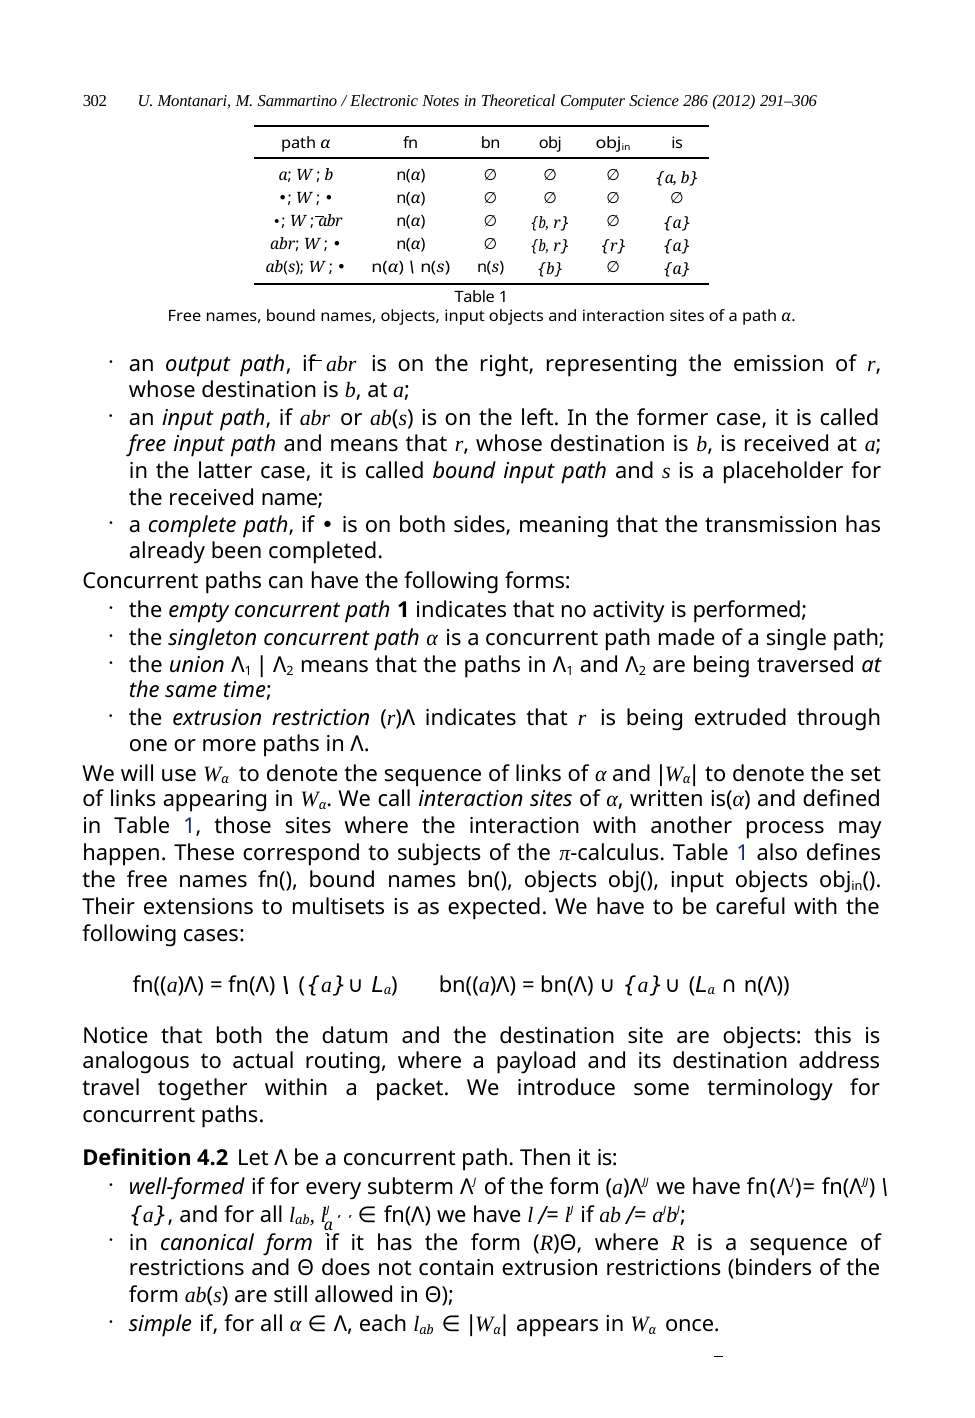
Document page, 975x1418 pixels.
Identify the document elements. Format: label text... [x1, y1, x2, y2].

list simple if, for all α ∈ Λ, each lab ∈ |Wα| appears in Wα once. [108, 1309, 912, 1337]
text fn((a)Λ) = fn(Λ) \ ({a}∪ La) bn((a)Λ) = bn(Λ) ∪ {a}∪ (La ∩ n(Λ)) [132, 968, 912, 998]
table_cell n(α) [358, 159, 463, 188]
list well-formed if for every subterm Λj of the form (a)Λjj we have fn(Λj)= fn(Λjj) \ [108, 1171, 912, 1200]
list the singleton concurrent path α is a concurrent path made of a single path; [108, 624, 912, 651]
text We will use Wα to denote the sequence of links of α and |Wα| to denote the set of links appearing in Wα. We call interaction sites of α, written is(α) and defined in Table 1, those sites where the interaction with another process may happen. These correspond to subjects of the π-calculus. Table 1 also defines the free names fn(), bound names bn(), objects obj(), input objects objin(). Their extensions to multisets is as expected. We have to be careful with the following cases: [82, 759, 881, 948]
text Table 1 [71, 288, 892, 307]
table_cell ab(s); W ; • [254, 256, 358, 283]
table_cell n(s) [463, 256, 518, 283]
table_cell ∅ [582, 159, 643, 188]
list the empty concurrent path 1 indicates that no activity is performed; [108, 595, 912, 624]
table_cell {b} [518, 256, 582, 283]
list the union Λ1 | Λ2 means that the paths in Λ1 and Λ2 are being traversed at the same time; [108, 652, 881, 704]
table_cell ∅ [518, 188, 582, 211]
table_cell ∅ [518, 159, 582, 188]
table_cell n(α) [358, 188, 463, 211]
table_cell n(α) \ n(s) [358, 256, 463, 283]
list an input path, if abr or ab(s) is on the left. In the former case, it is called free input path and means that r, whose destination is b, is received at a; in the latter case, it is called bound input path and s is a placeholder for the received name; [108, 404, 881, 512]
table_cell {a, b} [644, 159, 709, 188]
table_cell n(α) [358, 234, 463, 256]
text {a}, and for all lab, lj ′ ′ ∈ fn(Λ) we have l /= lj if ab /= ajbj; [129, 1200, 912, 1228]
table_header obj [518, 127, 582, 157]
table_cell ∅ [582, 211, 643, 233]
table_cell a; W ; b [254, 159, 358, 188]
table_cell ∅ [463, 188, 518, 211]
table_cell ∅ [644, 188, 709, 211]
table_header is [644, 127, 709, 157]
table_cell {a} [644, 211, 709, 233]
table_cell ∅ [463, 234, 518, 256]
table_cell ∅ [582, 256, 643, 283]
list in canonical form if it has the form (R)Θ, where R is a sequence of restrictions and Θ does not contain extrusion restrictions (binders of the form ab(s) are still allowed in Θ); [108, 1228, 881, 1309]
table_cell ∅ [582, 188, 643, 211]
table_cell {b, r} [518, 211, 582, 233]
text Definition 4.2 Let Λ be a concurrent path. Then it is: [82, 1141, 912, 1171]
list an output path, if abr is on the right, representing the emission of r, whose destination is b, at a; [108, 351, 881, 404]
table_cell {a} [644, 234, 709, 256]
table_header fn [358, 127, 463, 157]
table_cell ; W ; abr [254, 211, 358, 233]
table_cell {b, r} [518, 234, 582, 256]
table_cell {a} [644, 256, 709, 283]
list a complete path, if • is on both sides, meaning that the transmission has already been completed. [108, 512, 881, 565]
text Notice that both the datum and the destination site are objects: this is analogous to actual routing, where a payload and its destination address travel together within a packet. We introduce some terminology for concurrent paths. [82, 1022, 881, 1129]
table_cell abr; W ; • [254, 234, 358, 256]
text Free names, bound names, objects, input objects and interaction sites of a path α. [87, 307, 876, 325]
table_cell {r} [582, 234, 643, 256]
table_cell •; W ; • [254, 188, 358, 211]
table_cell n(α) [358, 211, 463, 233]
table_cell ∅ [463, 211, 518, 233]
table_header bn [463, 127, 518, 157]
table_cell ∅ [463, 159, 518, 188]
table_header objin [582, 127, 643, 157]
table_header path α [254, 127, 358, 157]
list the extrusion restriction (r)Λ indicates that r is being extruded through one or more paths in Λ. [108, 704, 881, 758]
text Concurrent paths can have the following forms: [82, 565, 912, 595]
